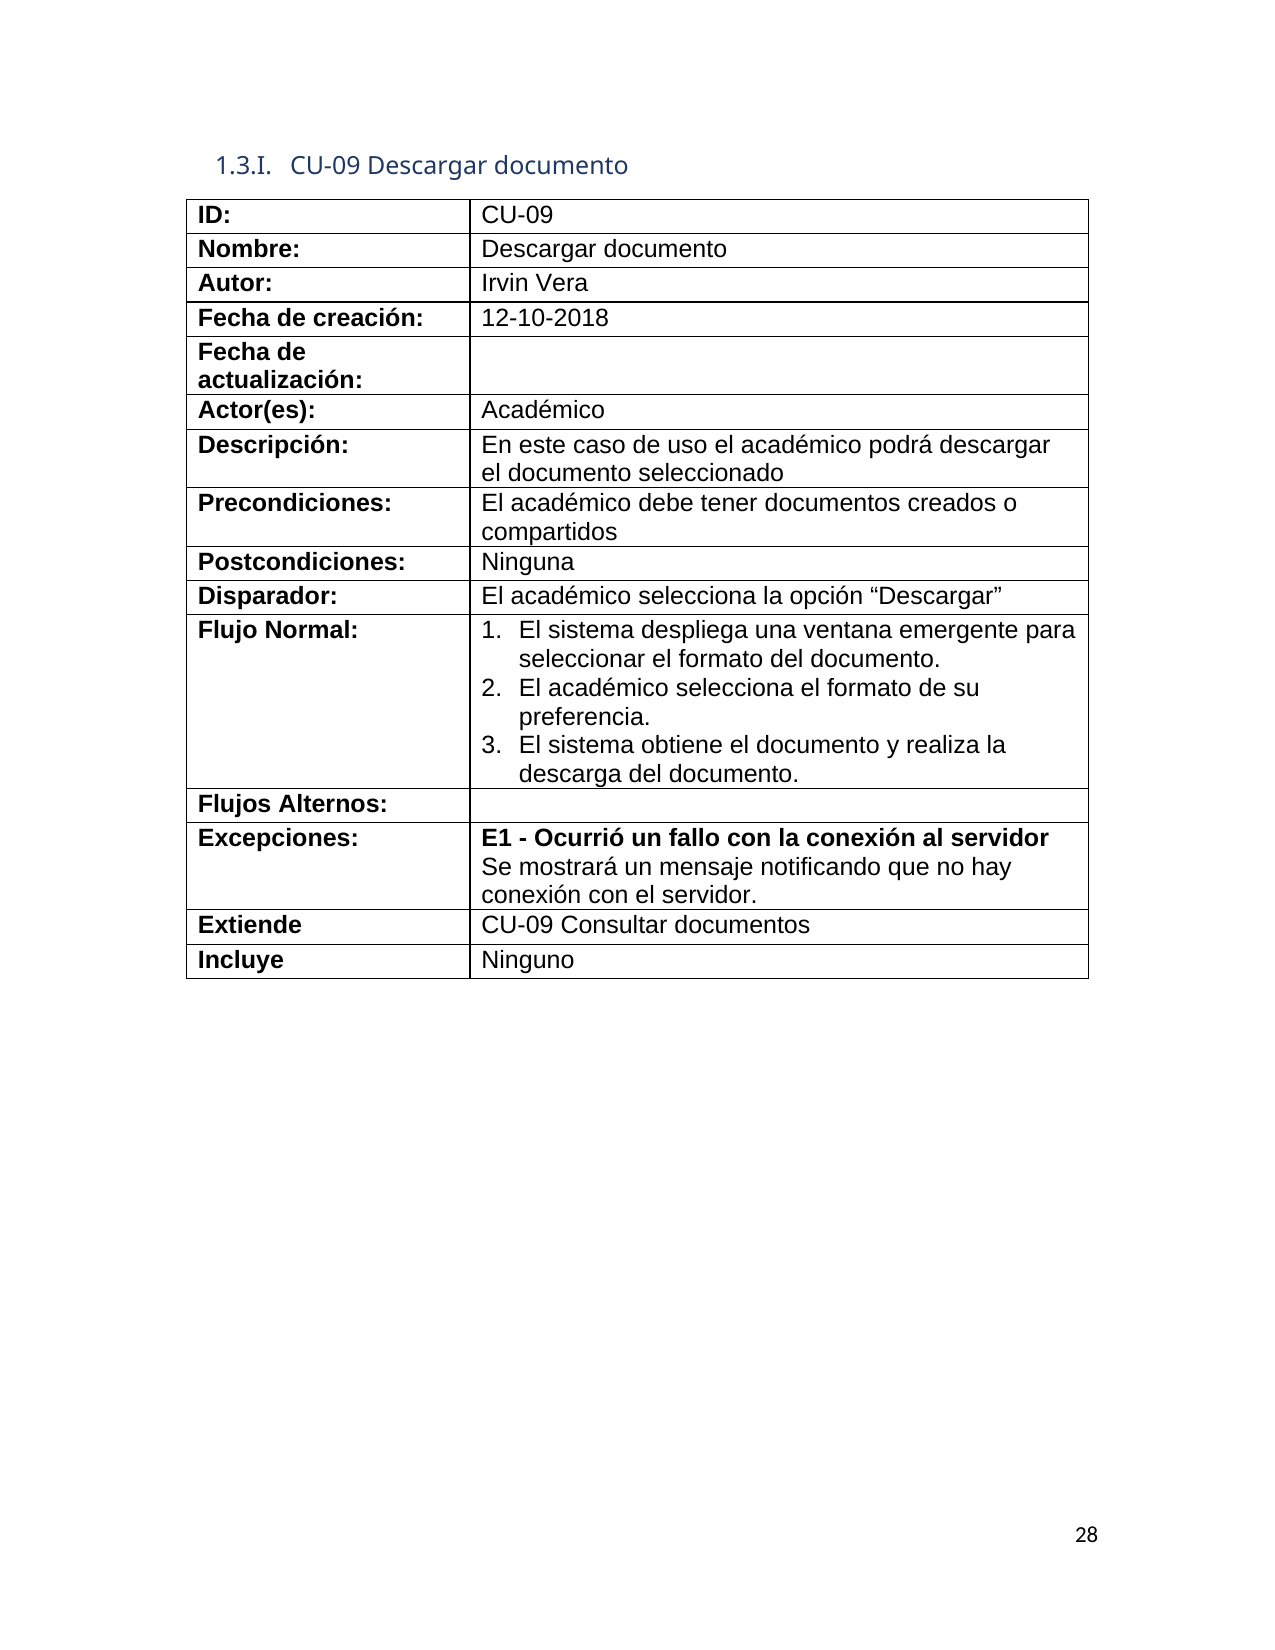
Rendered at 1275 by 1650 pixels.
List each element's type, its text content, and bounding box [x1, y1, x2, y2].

table_cell Autor: [187, 268, 469, 301]
table_cell Académico [471, 395, 1088, 428]
table_cell Precondiciones: [187, 488, 469, 546]
subtitle CU-09 Descargar documento [215, 148, 1098, 182]
table_cell 12-10-2018 [471, 303, 1088, 336]
table_cell Flujo Normal: [187, 615, 469, 788]
table_cell En este caso de uso el académico podrá descargar el documento seleccionado [471, 430, 1088, 487]
table_cell Nombre: [187, 234, 469, 267]
table_cell [471, 337, 1088, 394]
table_header ID: [187, 200, 469, 233]
table_cell Extiende [187, 910, 469, 943]
table_cell Excepciones: [187, 823, 469, 909]
table_header CU-09 [471, 200, 1088, 233]
table_cell Postcondiciones: [187, 547, 469, 580]
table_cell Irvin Vera [471, 268, 1088, 301]
table_cell Ninguno [471, 945, 1088, 978]
table_cell E1 - Ocurrió un fallo con la conexión al servidor Se mostrará un mensaje notificando que no hay conexión con el servidor. [471, 823, 1088, 909]
table_cell [471, 789, 1088, 822]
table_cell Flujos Alternos: [187, 789, 469, 822]
table_cell El académico debe tener documentos creados o compartidos [471, 488, 1088, 546]
table_cell Disparador: [187, 581, 469, 614]
table_cell Descargar documento [471, 234, 1088, 267]
table_cell El sistema despliega una ventana emergente para seleccionar el formato del documento. El académico selecciona el formato de su preferencia. El sistema obtiene el documento y realiza la descarga del documento. [471, 615, 1088, 788]
table_cell El académico selecciona la opción “Descargar” [471, 581, 1088, 614]
table_cell Ninguna [471, 547, 1088, 580]
table_cell Actor(es): [187, 395, 469, 428]
table_cell Descripción: [187, 430, 469, 487]
table_cell CU-09 Consultar documentos [471, 910, 1088, 943]
table_cell Fecha de creación: [187, 303, 469, 336]
table_cell Fecha de actualización: [187, 337, 469, 394]
table_cell Incluye [187, 945, 469, 978]
